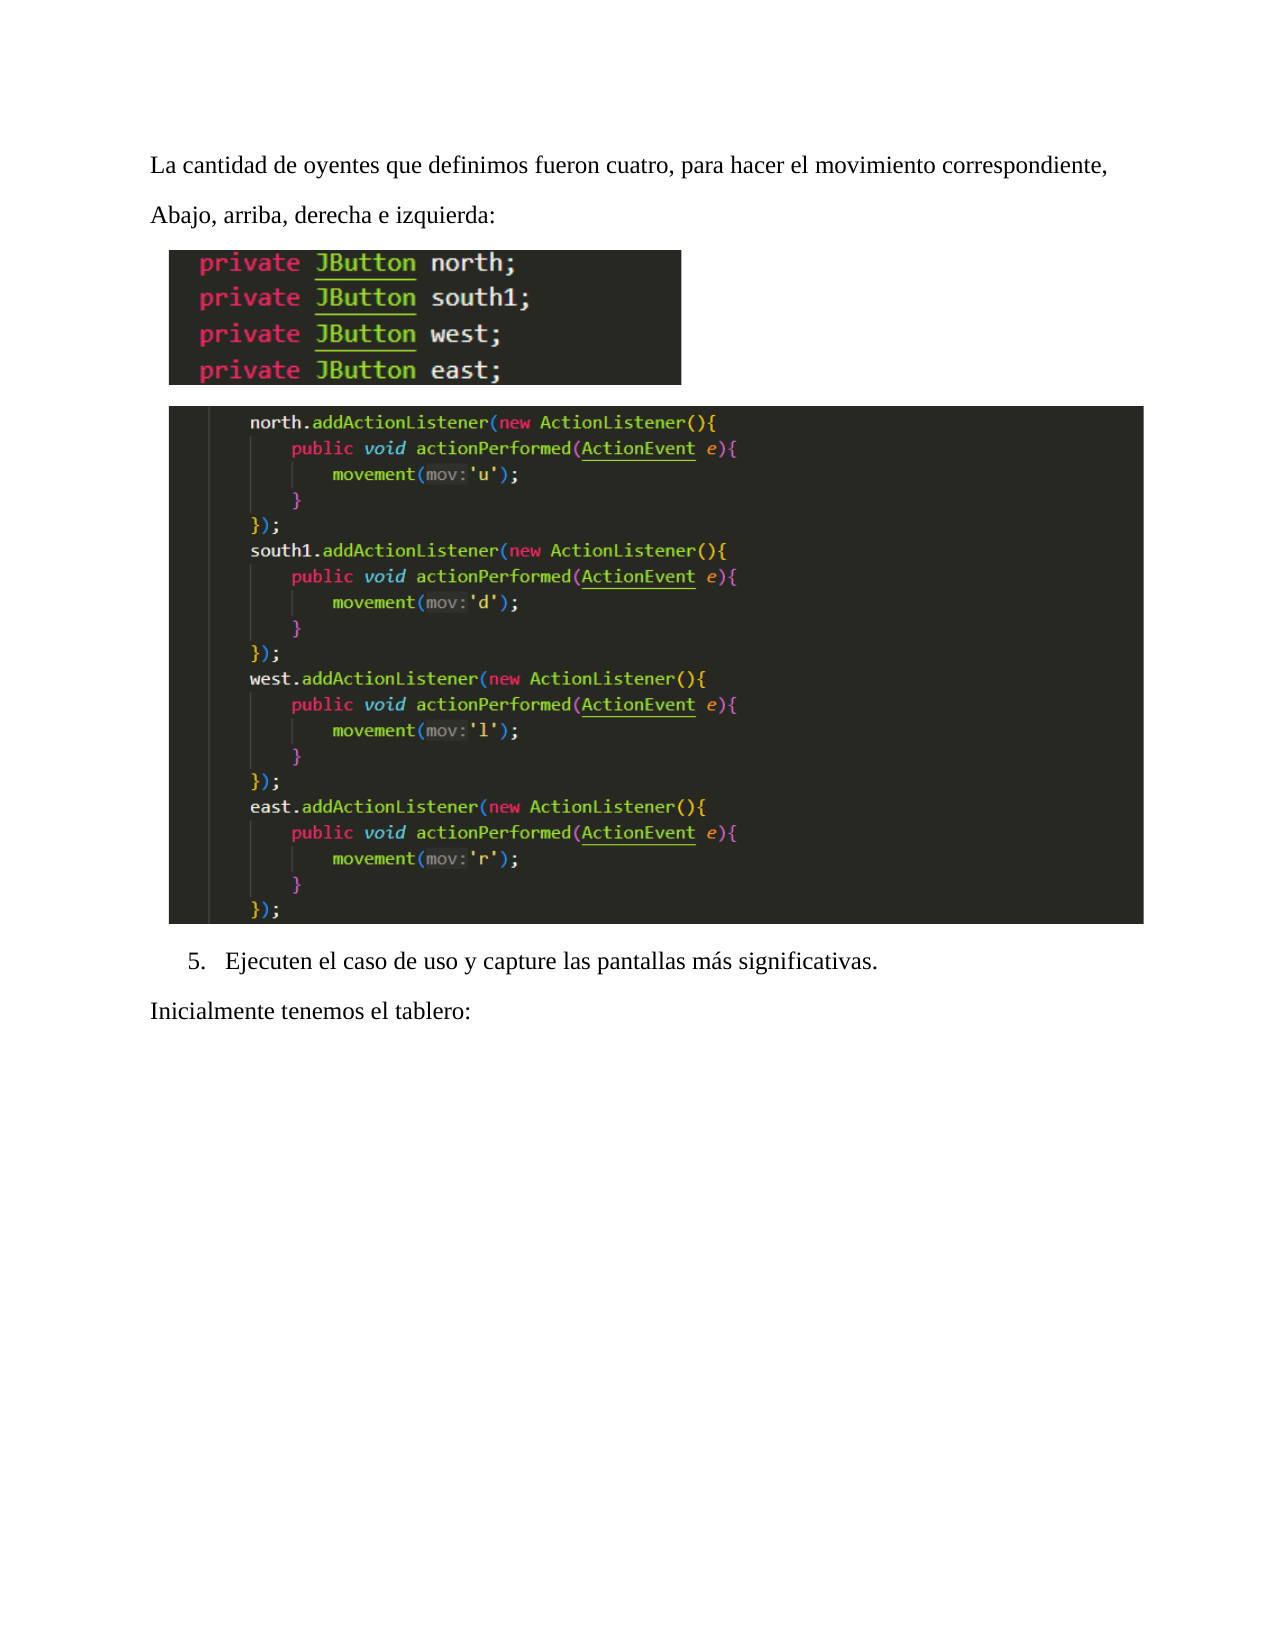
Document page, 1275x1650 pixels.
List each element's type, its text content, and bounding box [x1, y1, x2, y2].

list Ejecuten el caso de uso y capture las pantallas más significativas. [187, 946, 1125, 974]
text Inicialmente tenemos el tablero: [150, 996, 1125, 1024]
text La cantidad de oyentes que definimos fueron cuatro, para hacer el movimiento correspondiente, [150, 150, 1125, 179]
text Abajo, arriba, derecha e izquierda: [150, 200, 1125, 229]
